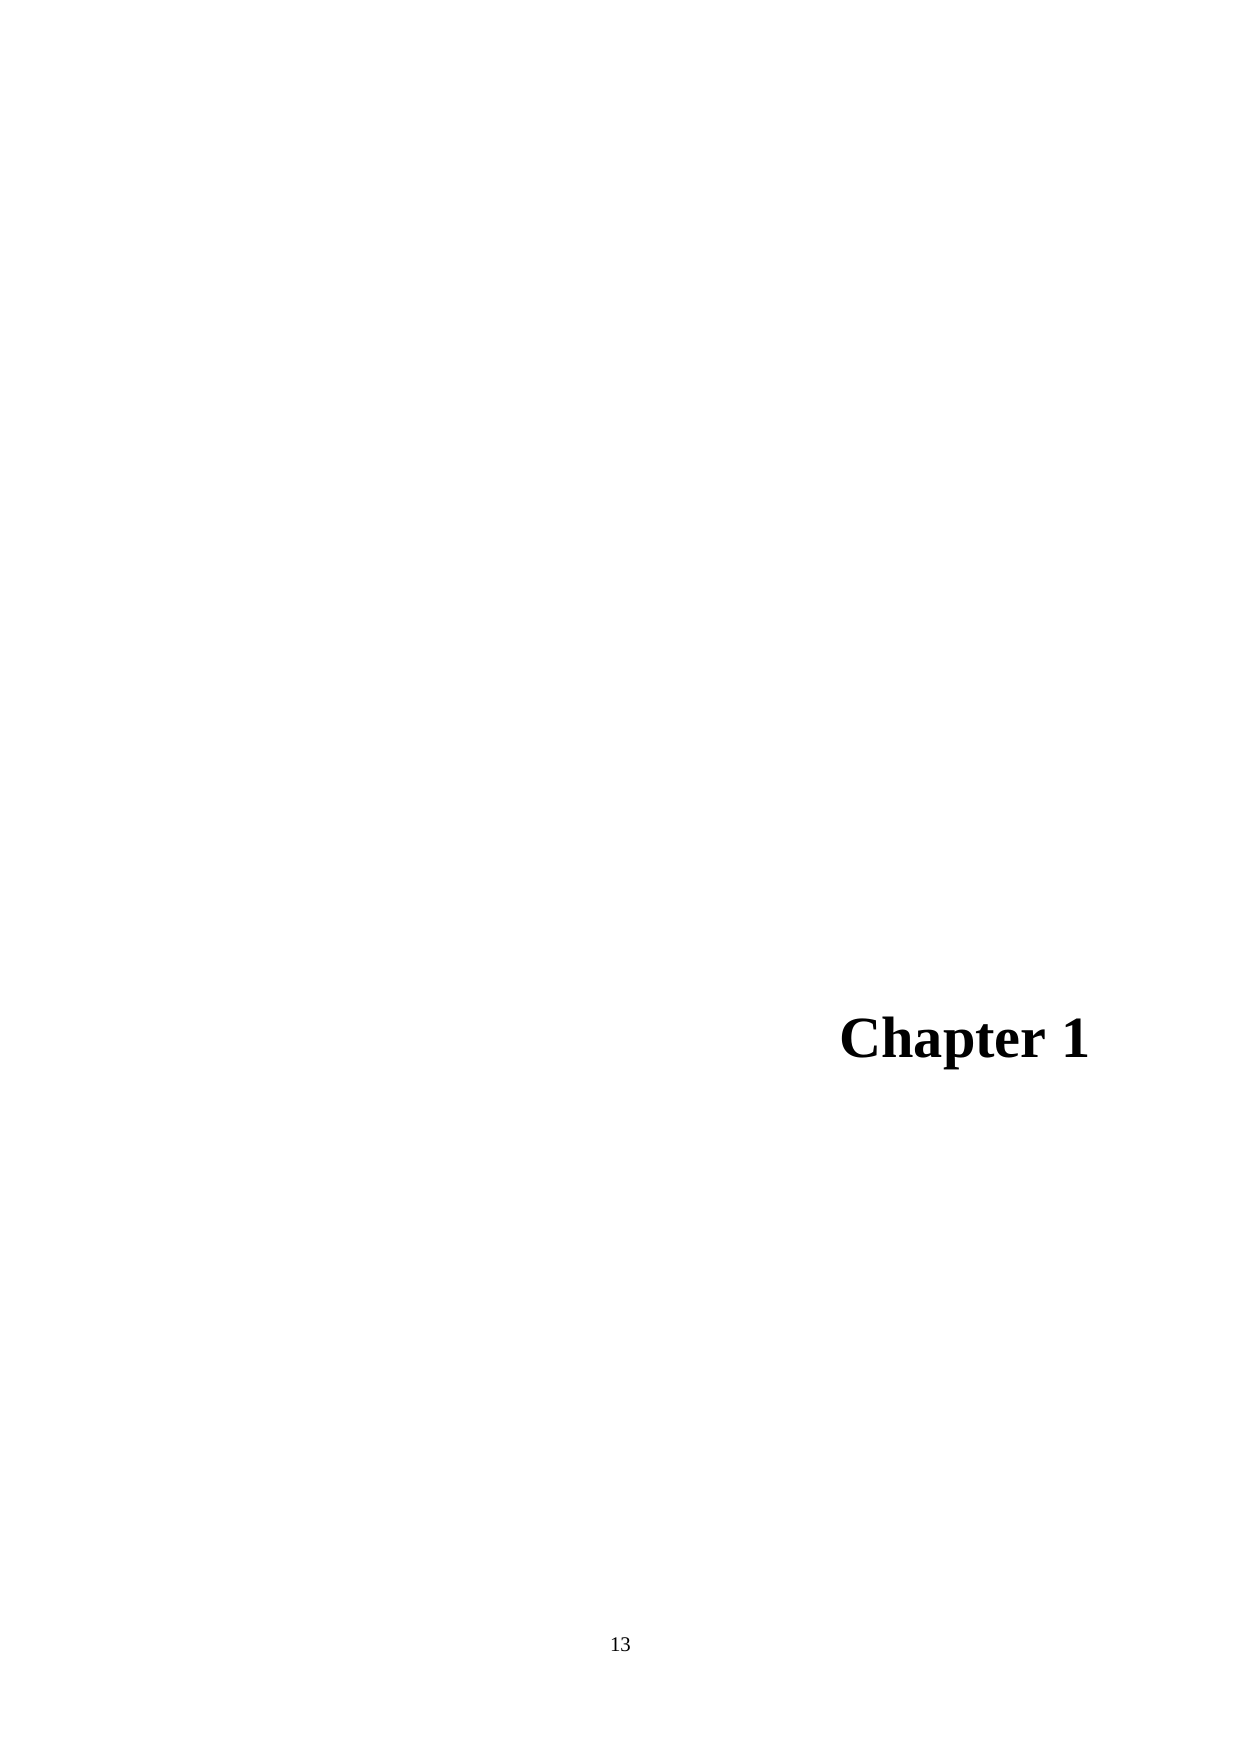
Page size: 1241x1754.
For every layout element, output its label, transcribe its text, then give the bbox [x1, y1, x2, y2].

text Chapter 1 [150, 1003, 1090, 1070]
